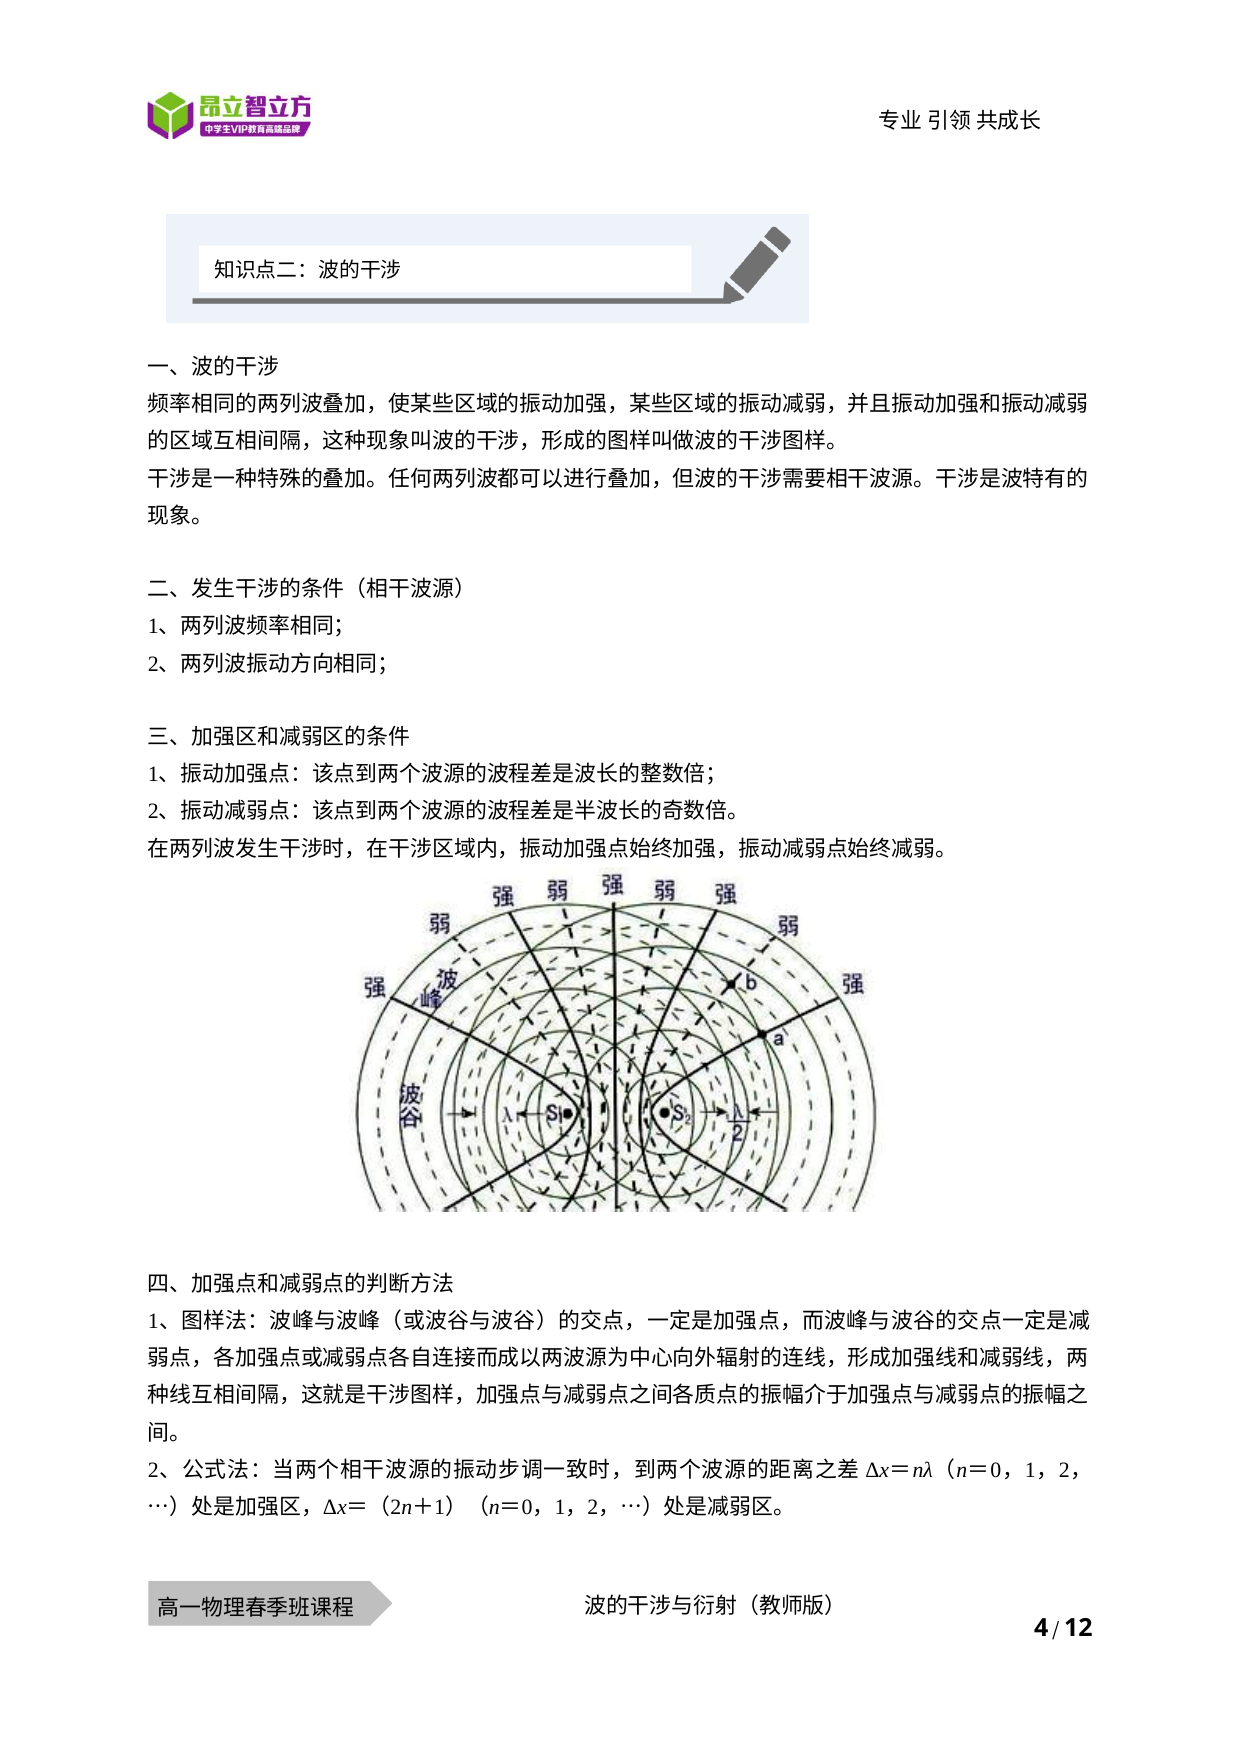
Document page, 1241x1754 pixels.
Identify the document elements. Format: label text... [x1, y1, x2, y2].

text 干涉是一种特殊的叠加。任何两列波都可以进行叠加，但波的干涉需要相干波源。干涉是波特有的现象。 [148, 460, 1092, 530]
text 1、振动加强点：该点到两个波源的波程差是波长的整数倍； [148, 756, 1092, 788]
text 在两列波发生干涉时，在干涉区域内，振动加强点始终加强，振动减弱点始终减弱。 [148, 830, 1092, 863]
text 四、加强点和减弱点的判断方法 [148, 1265, 1092, 1298]
text 1、两列波频率相同； [148, 608, 1092, 641]
picture [348, 867, 892, 1212]
picture [166, 214, 809, 323]
text 1、图样法：波峰与波峰（或波谷与波谷）的交点，一定是加强点，而波峰与波谷的交点一定是减弱点，各加强点或减弱点各自连接而成以两波源为中心向外辐射的连线，形成加强线和减弱线，两种线互相间隔，这就是干涉图样，加强点与减弱点之间各质点的振幅介于加强点与减弱点的振幅之间。 [148, 1302, 1092, 1447]
picture [147, 92, 311, 139]
text 二、发生干涉的条件（相干波源） [148, 571, 1092, 603]
text 一、波的干涉 [148, 348, 1092, 381]
text 频率相同的两列波叠加，使某些区域的振动加强，某些区域的振动减弱，并且振动加强和振动减弱的区域互相间隔，这种现象叫波的干涉，形成的图样叫做波的干涉图样。 [148, 386, 1092, 455]
text 2、振动减弱点：该点到两个波源的波程差是半波长的奇数倍。 [148, 793, 1092, 826]
text 2、两列波振动方向相同； [148, 645, 1092, 678]
text 2、公式法：当两个相干波源的振动步调一致时，到两个波源的距离之差Δx＝nλ（n＝0，1，2，…）处是加强区，Δx＝（2n＋1）（n＝0，1，2，…）处是减弱区。 [148, 1451, 1092, 1521]
text 三、加强区和减弱区的条件 [148, 719, 1092, 751]
